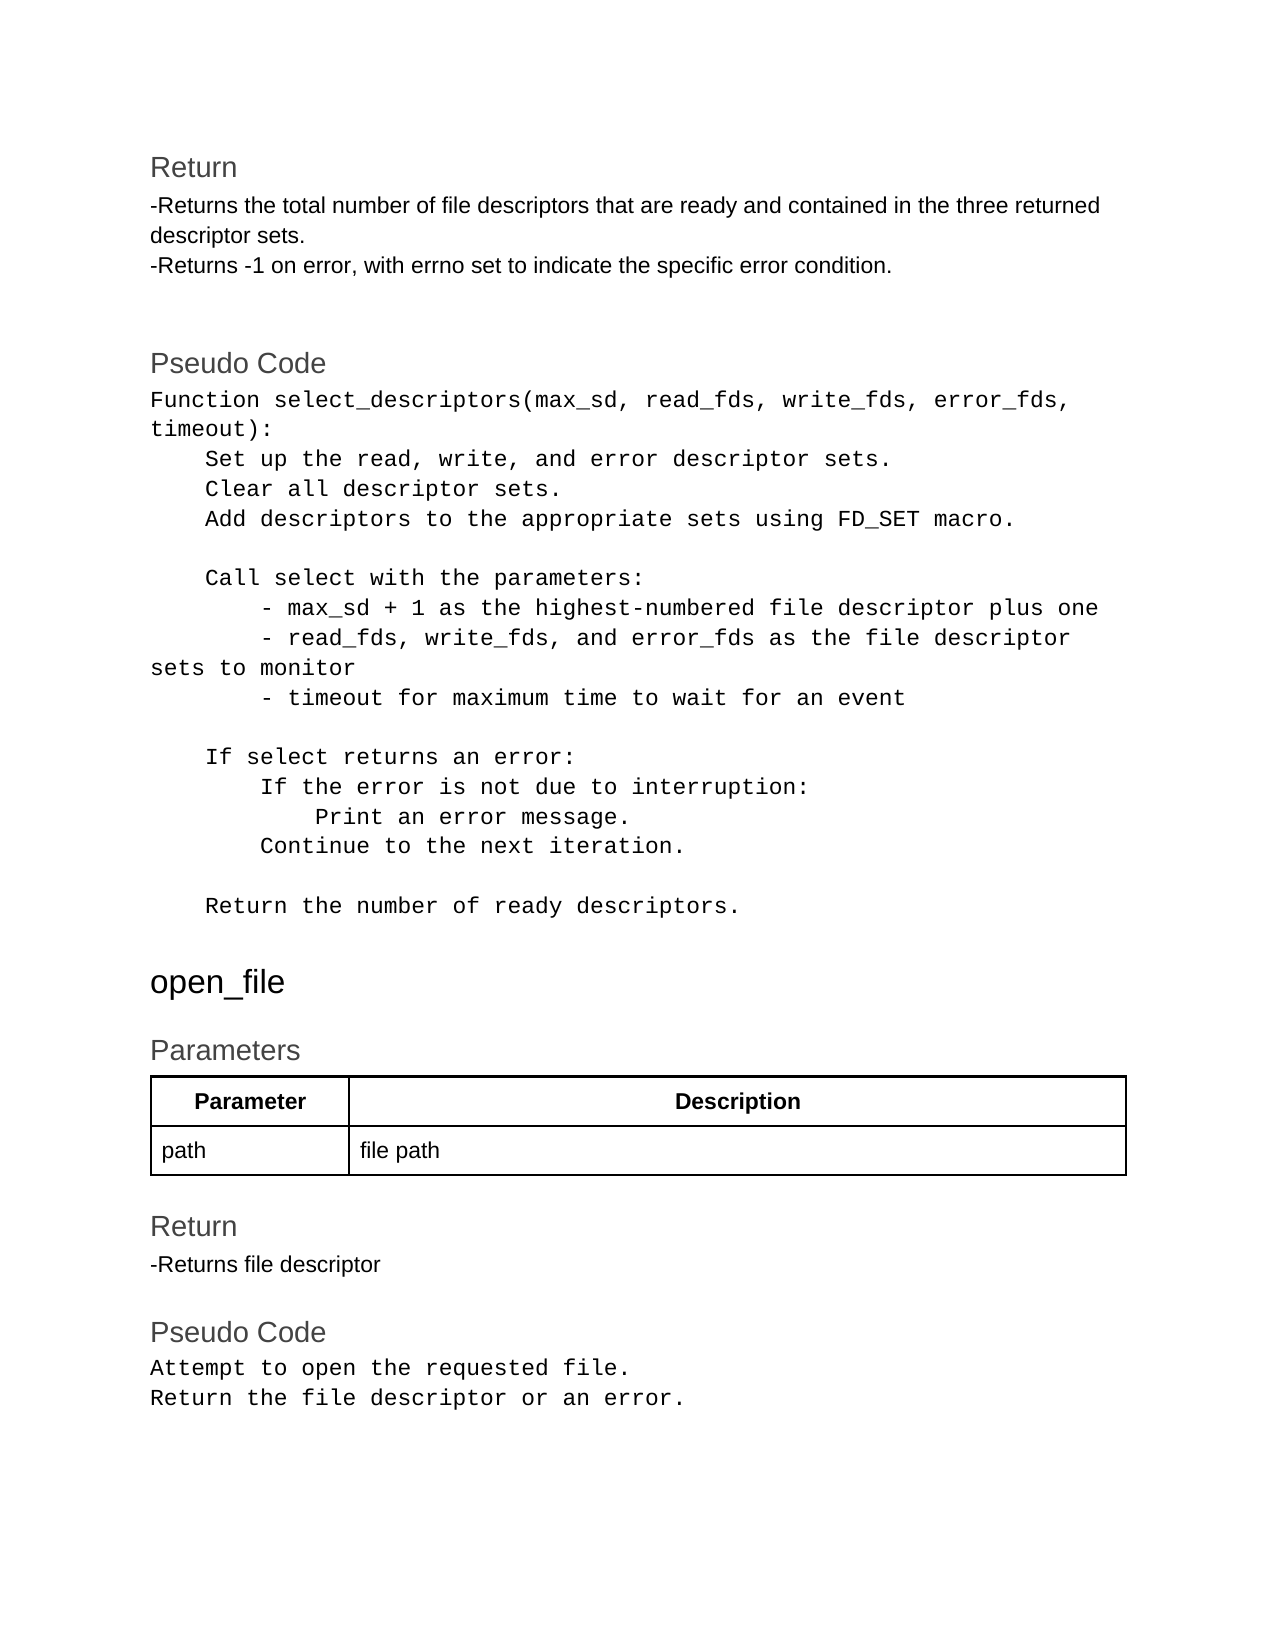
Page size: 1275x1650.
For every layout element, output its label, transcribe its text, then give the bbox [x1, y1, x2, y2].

text Attempt to open the requested file. [150, 1357, 1125, 1382]
text -Returns file descriptor [150, 1251, 1125, 1277]
text If select returns an error: [150, 745, 1125, 771]
text - read_fds, write_fds, and error_fds as the file descriptor sets to monitor [150, 626, 1125, 682]
subtitle Pseudo Code [150, 1315, 1125, 1348]
text -Returns the total number of file descriptors that are ready and contained in the three returned descriptor sets. [150, 192, 1125, 248]
text Add descriptors to the appropriate sets using FD_SET macro. [150, 507, 1125, 533]
text Return the number of ready descriptors. [150, 894, 1125, 920]
text - max_sd + 1 as the highest-numbered file descriptor plus one [150, 596, 1125, 622]
subtitle Parameters [150, 1033, 1125, 1067]
text If the error is not due to interruption: [150, 775, 1125, 801]
subtitle Return [150, 150, 1125, 183]
table_header Parameter [152, 1078, 348, 1124]
table_cell path [152, 1127, 348, 1174]
text Return the file descriptor or an error. [150, 1386, 1125, 1412]
text - timeout for maximum time to wait for an event [150, 686, 1125, 712]
text Call select with the parameters: [150, 567, 1125, 593]
subtitle open_file [150, 962, 1125, 1000]
text Clear all descriptor sets. [150, 477, 1125, 503]
text -Returns -1 on error, with errno set to indicate the specific error condition. [150, 252, 1125, 279]
subtitle Return [150, 1209, 1125, 1243]
subtitle Pseudo Code [150, 346, 1125, 379]
text Print an error message. [150, 805, 1125, 831]
text Continue to the next iteration. [150, 835, 1125, 861]
table_cell file path [350, 1127, 1125, 1174]
table_header Description [350, 1078, 1125, 1124]
text Function select_descriptors(max_sd, read_fds, write_fds, error_fds, timeout): [150, 388, 1125, 444]
text Set up the read, write, and error descriptor sets. [150, 447, 1125, 473]
